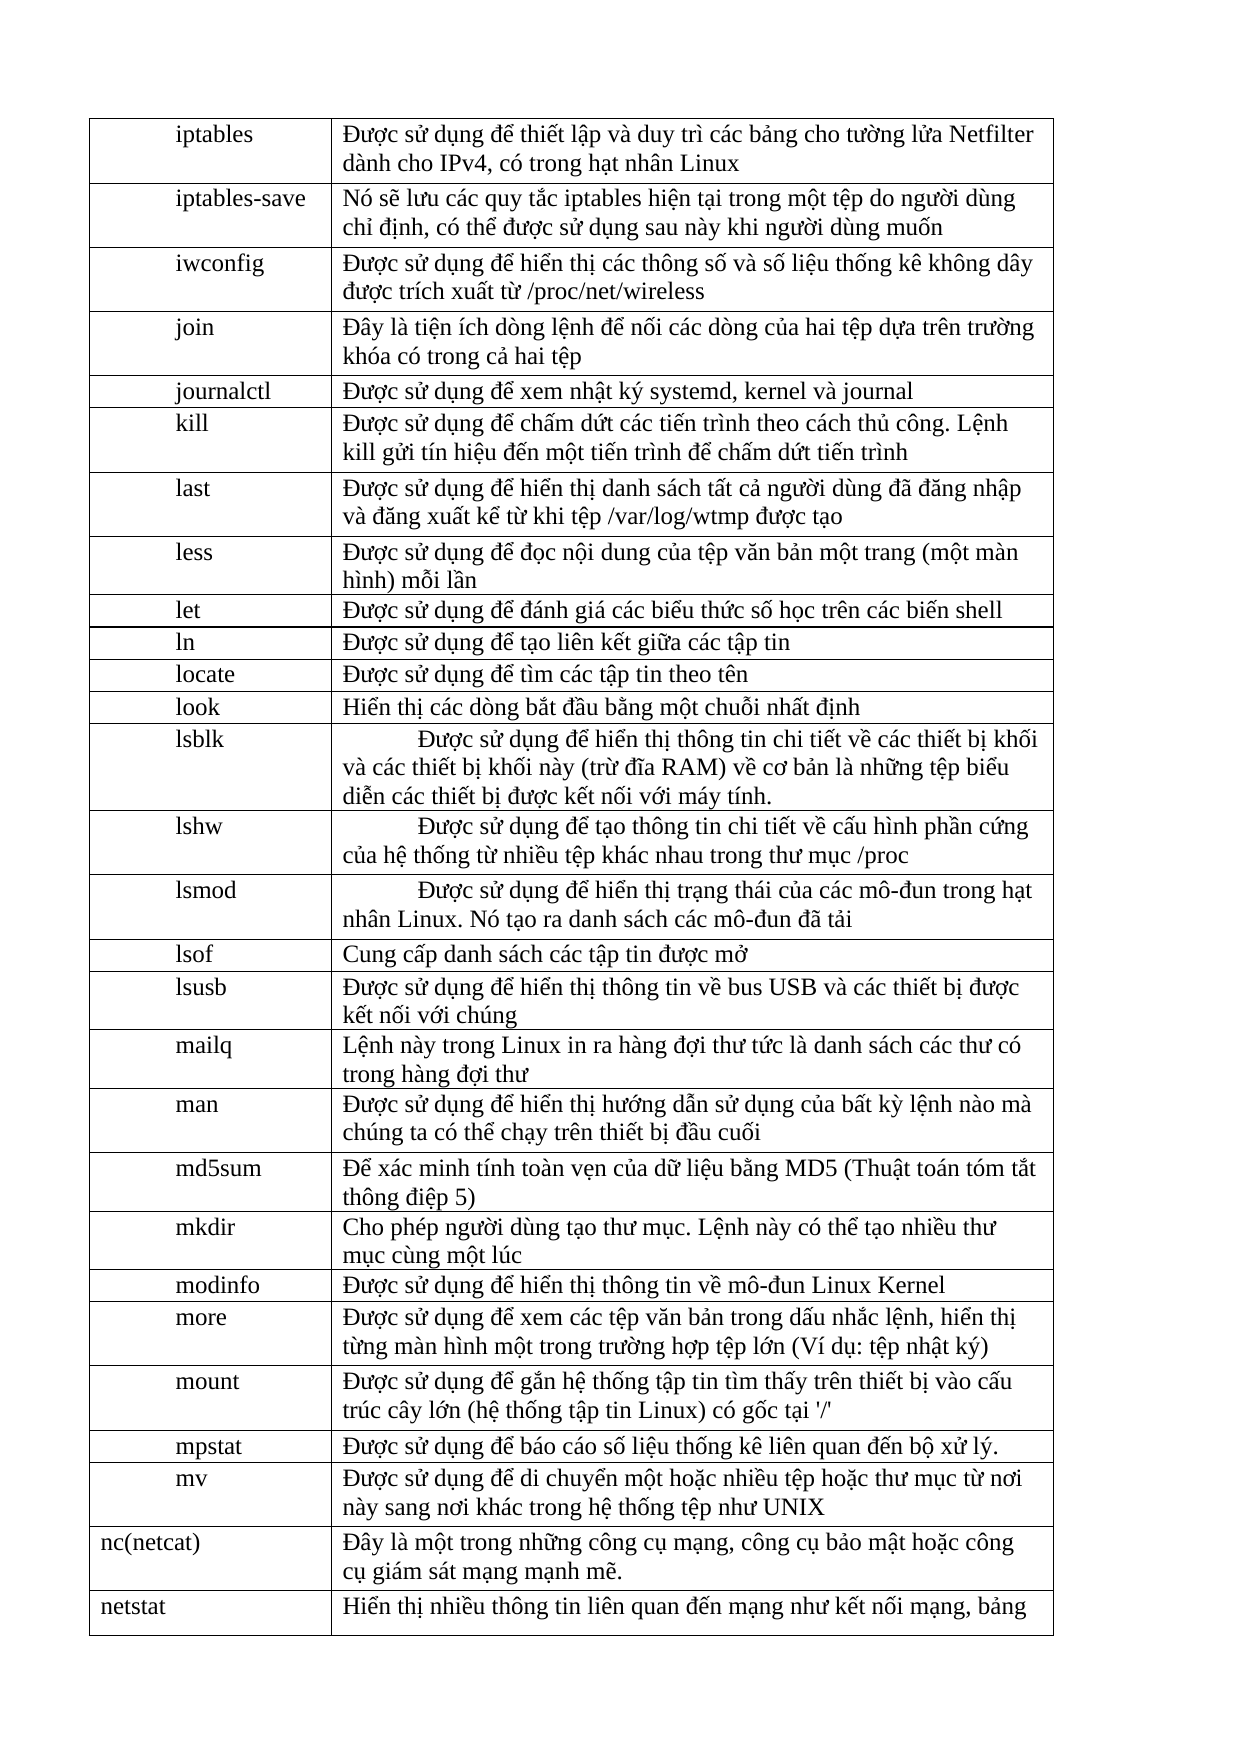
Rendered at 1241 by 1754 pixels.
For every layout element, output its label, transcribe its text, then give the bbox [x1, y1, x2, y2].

table_cell Được sử dụng để báo cáo số liệu thống kê liên quan đến bộ xử lý. [332, 1431, 1053, 1462]
table_cell Được sử dụng để hiển thị thông tin chi tiết về các thiết bị khối và các thiết bị khối này (trừ đĩa RAM) về cơ bản là những tệp biểu diễn các thiết bị được kết nối với máy tính. [332, 724, 1053, 810]
table_cell lsmod [90, 875, 331, 938]
table_cell Được sử dụng để chấm dứt các tiến trình theo cách thủ công. Lệnh kill gửi tín hiệu đến một tiến trình để chấm dứt tiến trình [332, 408, 1053, 472]
table_cell Được sử dụng để đọc nội dung của tệp văn bản một trang (một màn hình) mỗi lần [332, 537, 1053, 594]
table_cell modinfo [90, 1270, 331, 1301]
table_cell lsusb [90, 972, 331, 1029]
table_cell Cho phép người dùng tạo thư mục. Lệnh này có thể tạo nhiều thư mục cùng một lúc [332, 1212, 1053, 1269]
table_cell Được sử dụng để hiển thị thông tin về bus USB và các thiết bị được kết nối với chúng [332, 972, 1053, 1029]
table_cell look [90, 692, 331, 723]
table_cell Được sử dụng để di chuyển một hoặc nhiều tệp hoặc thư mục từ nơi này sang nơi khác trong hệ thống tệp như UNIX [332, 1463, 1053, 1526]
table_cell more [90, 1302, 331, 1365]
table_cell ln [90, 628, 331, 658]
table_cell Hiển thị các dòng bắt đầu bằng một chuỗi nhất định [332, 692, 1053, 723]
table_cell last [90, 473, 331, 536]
table_cell Được sử dụng để hiển thị trạng thái của các mô-đun trong hạt nhân Linux. Nó tạo ra danh sách các mô-đun đã tải [332, 875, 1053, 938]
table_cell Để xác minh tính toàn vẹn của dữ liệu bằng MD5 (Thuật toán tóm tắt thông điệp 5) [332, 1153, 1053, 1211]
table_cell mv [90, 1463, 331, 1526]
table_cell Hiển thị nhiều thông tin liên quan đến mạng như kết nối mạng, bảng định tuyến, số liệu thống kê giao diện, kết nối giả mạo, thành viên đa hướng, v.v. [332, 1591, 1053, 1635]
table_cell Được sử dụng để tạo liên kết giữa các tập tin [332, 628, 1053, 658]
table_cell mailq [90, 1030, 331, 1088]
table_cell Được sử dụng để thiết lập và duy trì các bảng cho tường lửa Netfilter dành cho IPv4, có trong hạt nhân Linux [332, 119, 1053, 182]
table_cell locate [90, 660, 331, 691]
table_cell mount [90, 1366, 331, 1430]
table_cell lsblk [90, 724, 331, 810]
table_cell Được sử dụng để hiển thị danh sách tất cả người dùng đã đăng nhập và đăng xuất kể từ khi tệp /var/log/wtmp được tạo [332, 473, 1053, 536]
table_cell lshw [90, 811, 331, 874]
table_cell lsof [90, 940, 331, 971]
table_cell Được sử dụng để đánh giá các biểu thức số học trên các biến shell [332, 595, 1053, 626]
table_cell Đây là một trong những công cụ mạng, công cụ bảo mật hoặc công cụ giám sát mạng mạnh mẽ. [332, 1527, 1053, 1590]
table_cell Được sử dụng để tạo thông tin chi tiết về cấu hình phần cứng của hệ thống từ nhiều tệp khác nhau trong thư mục /proc [332, 811, 1053, 874]
table_cell Lệnh này trong Linux in ra hàng đợi thư tức là danh sách các thư có trong hàng đợi thư [332, 1030, 1053, 1088]
table_cell netstat [90, 1591, 331, 1635]
table_cell mkdir [90, 1212, 331, 1269]
table_cell nc(netcat) [90, 1527, 331, 1590]
table_cell let [90, 595, 331, 626]
table_cell Được sử dụng để xem nhật ký systemd, kernel và journal [332, 376, 1053, 407]
table_cell journalctl [90, 376, 331, 407]
table_cell Cung cấp danh sách các tập tin được mở [332, 940, 1053, 971]
table_cell man [90, 1089, 331, 1152]
table_cell Được sử dụng để hiển thị các thông số và số liệu thống kê không dây được trích xuất từ ​​/proc/net/wireless [332, 248, 1053, 311]
table_cell Được sử dụng để hiển thị thông tin về mô-đun Linux Kernel [332, 1270, 1053, 1301]
table_cell kill [90, 408, 331, 472]
table_cell Đây là tiện ích dòng lệnh để nối các dòng của hai tệp dựa trên trường khóa có trong cả hai tệp [332, 312, 1053, 375]
table_cell mpstat [90, 1431, 331, 1462]
table_cell less [90, 537, 331, 594]
table_cell Được sử dụng để tìm các tập tin theo tên [332, 660, 1053, 691]
table_cell Được sử dụng để gắn hệ thống tập tin tìm thấy trên thiết bị vào cấu trúc cây lớn (hệ thống tập tin Linux) có gốc tại '/' [332, 1366, 1053, 1430]
table_cell iwconfig [90, 248, 331, 311]
table_cell Được sử dụng để xem các tệp văn bản trong dấu nhắc lệnh, hiển thị từng màn hình một trong trường hợp tệp lớn (Ví dụ: tệp nhật ký) [332, 1302, 1053, 1365]
table_cell iptables-save [90, 184, 331, 247]
table_cell join [90, 312, 331, 375]
table_cell Được sử dụng để hiển thị hướng dẫn sử dụng của bất kỳ lệnh nào mà chúng ta có thể chạy trên thiết bị đầu cuối [332, 1089, 1053, 1152]
table_cell md5sum [90, 1153, 331, 1211]
table_cell Nó sẽ lưu các quy tắc iptables hiện tại trong một tệp do người dùng chỉ định, có thể được sử dụng sau này khi người dùng muốn [332, 184, 1053, 247]
table_cell iptables [90, 119, 331, 182]
